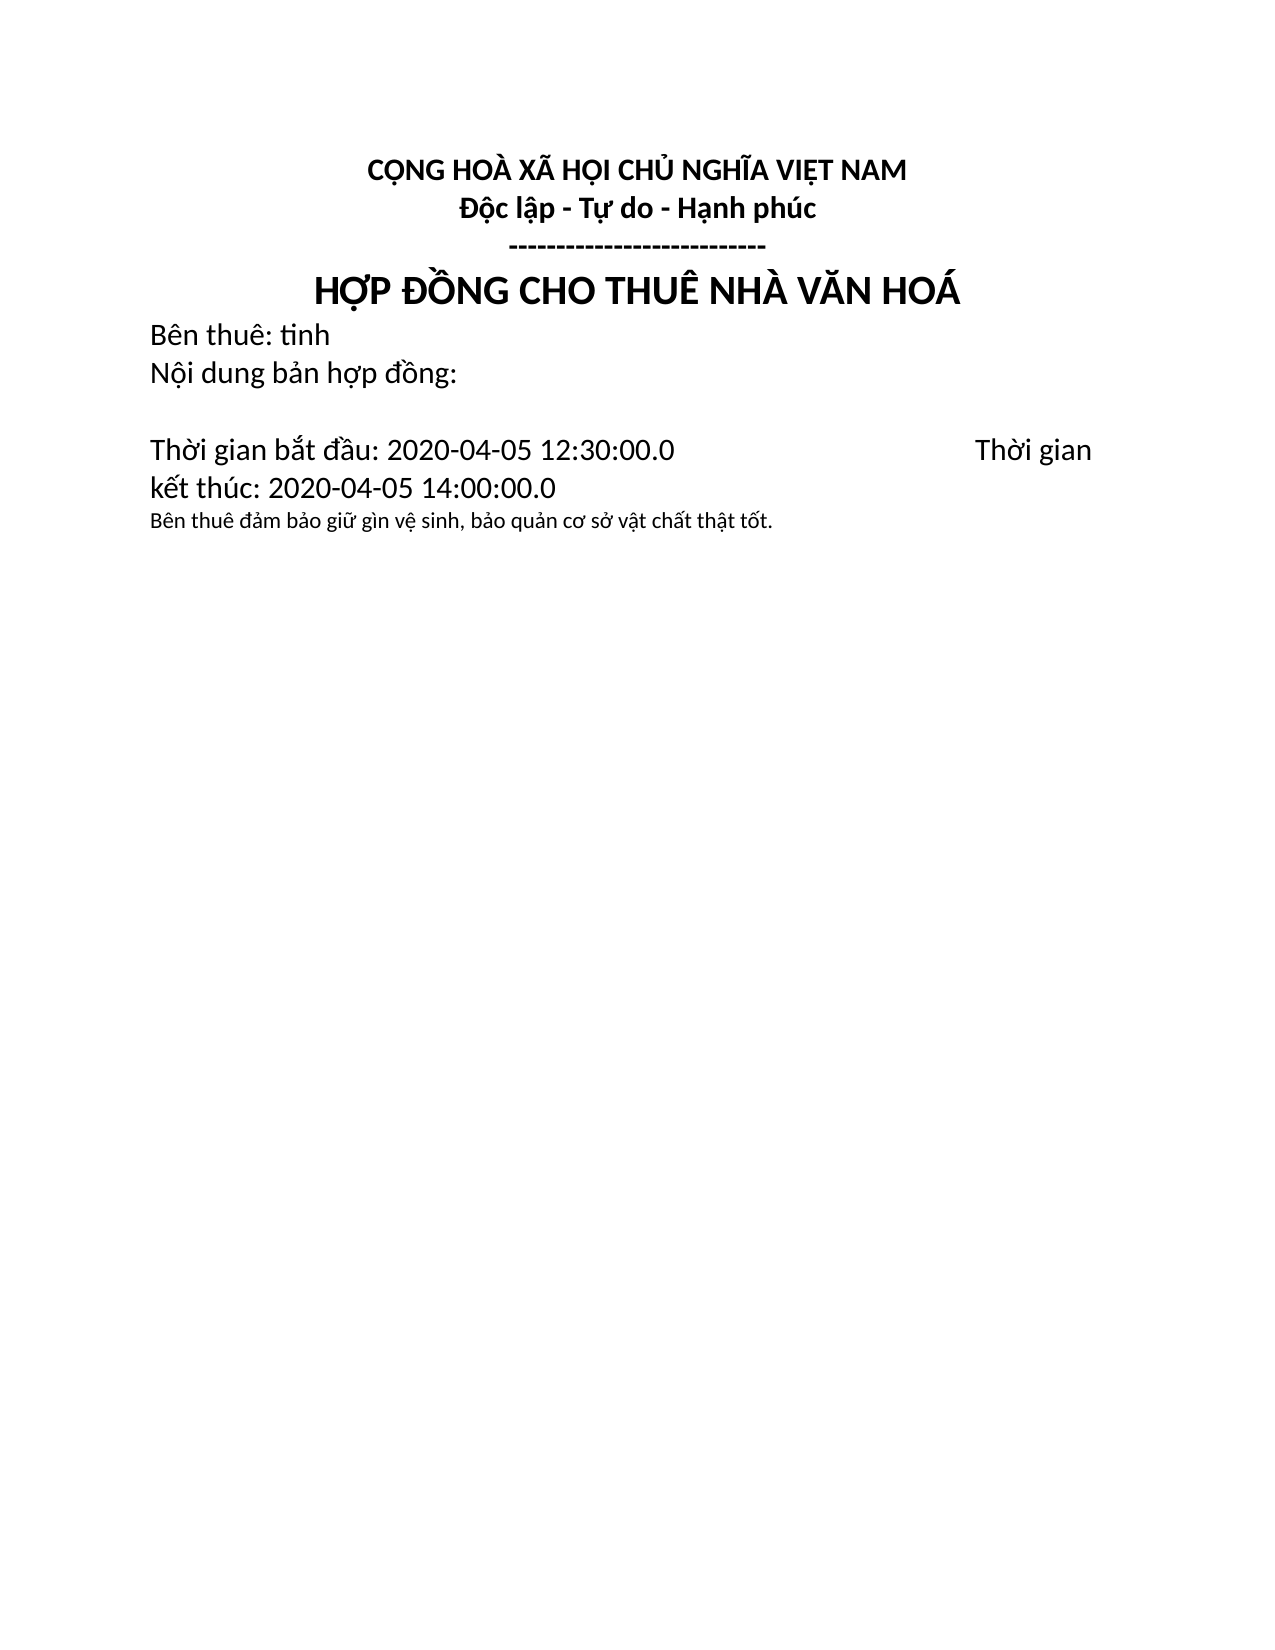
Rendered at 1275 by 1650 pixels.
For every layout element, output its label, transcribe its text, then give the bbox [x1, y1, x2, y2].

text CỘNG HOÀ XÃ HỘI CHỦ NGHĨA VIỆT NAM Độc lập - Tự do - Hạnh phúc --------------------------- [150, 150, 1125, 278]
text HỢP ĐỒNG CHO THUÊ NHÀ VĂN HOÁ [150, 278, 1125, 334]
text Bên thuê: tinh Nội dung bản hợp đồng: Thời gian bắt đầu: 2020-04-05 12:30:00.0 Thời gian kết thúc: 2020-04-05 14:00:00.0 Bên thuê đảm bảo giữ gìn vệ sinh, bảo quản cơ sở vật chất thật tốt. [150, 334, 1125, 582]
